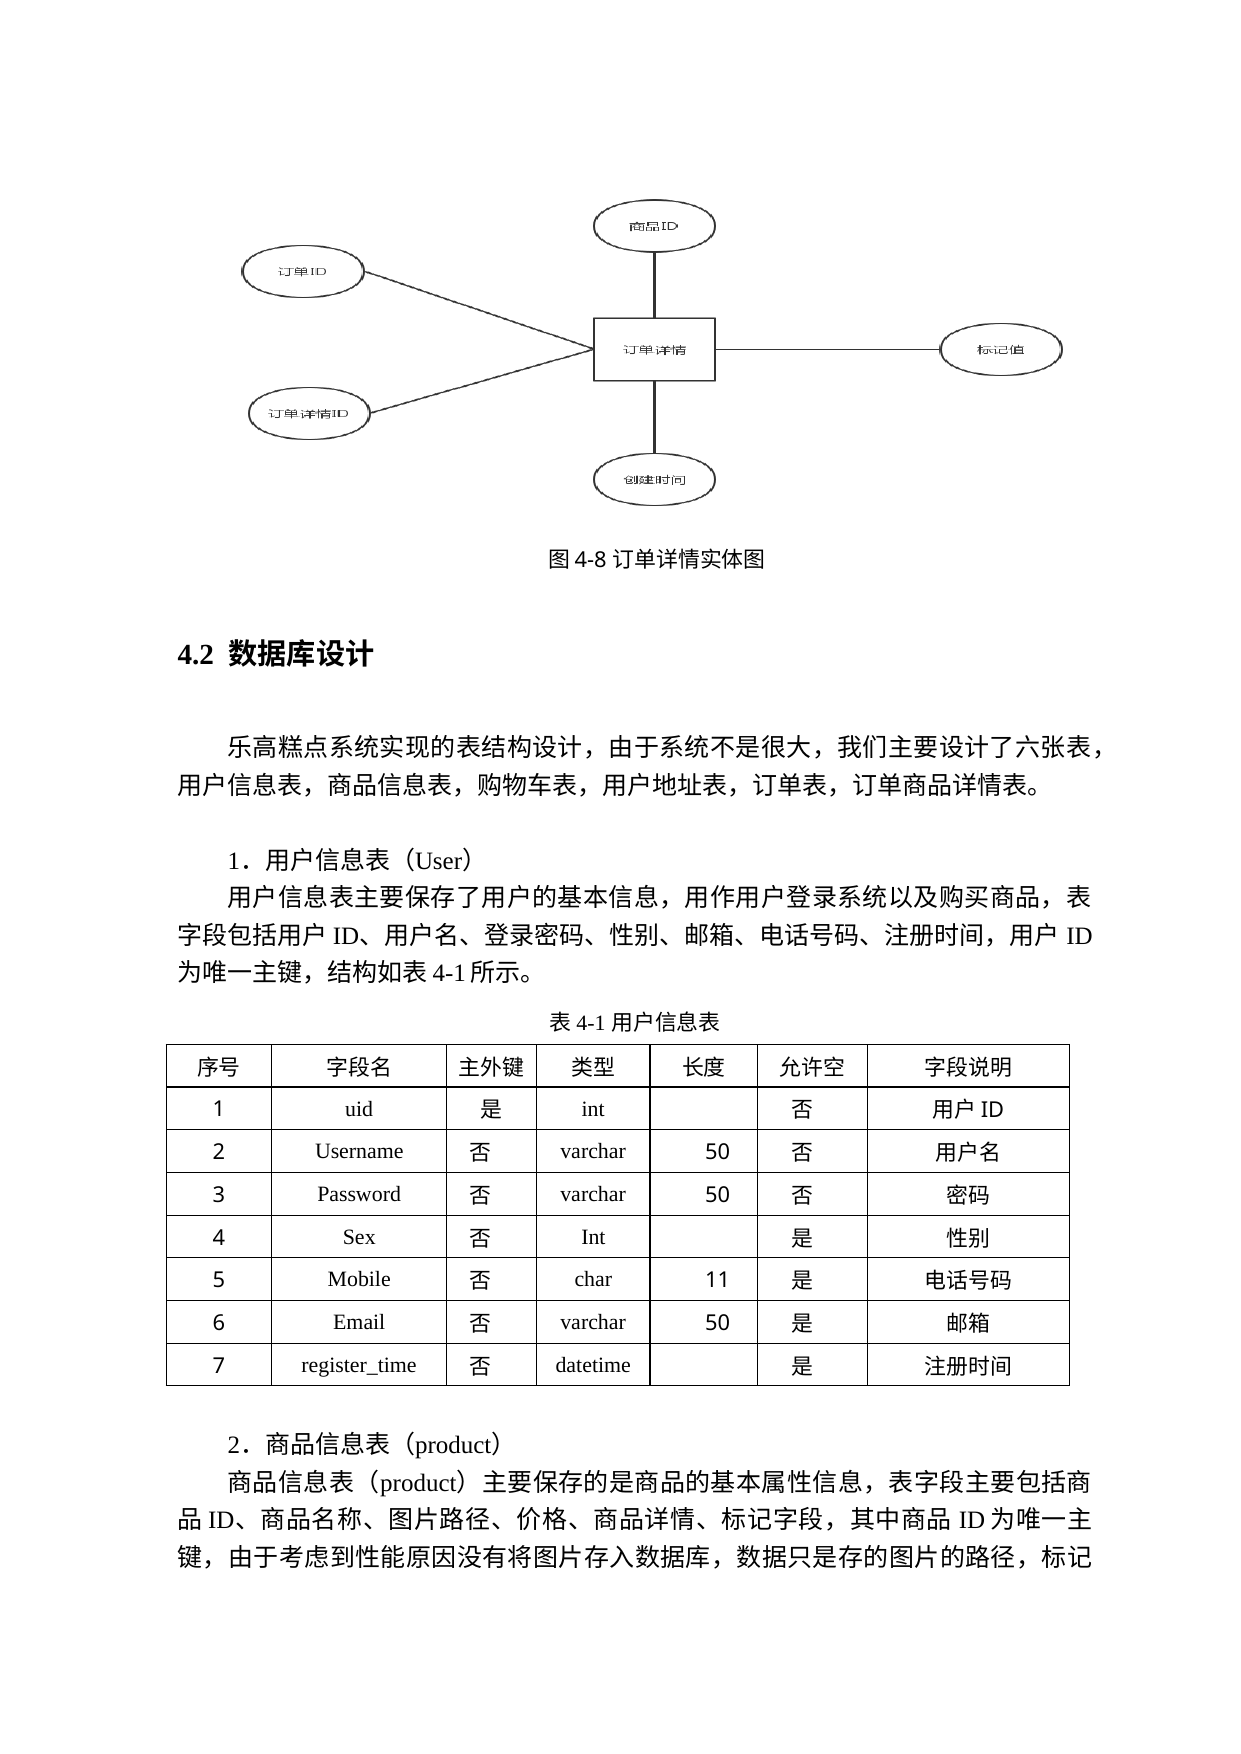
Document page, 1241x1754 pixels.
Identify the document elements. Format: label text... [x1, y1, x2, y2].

table_cell 5 [167, 1258, 271, 1300]
table_header 长度 [651, 1045, 757, 1086]
table_cell 否 [758, 1130, 867, 1172]
table_cell 50 [651, 1130, 757, 1172]
table_cell 3 [167, 1173, 271, 1214]
table_cell Int [537, 1216, 649, 1257]
text 2．商品信息表（product） [177, 1424, 1092, 1461]
table_header 类型 [537, 1045, 649, 1086]
table_cell Email [272, 1301, 446, 1343]
table_cell Password [272, 1173, 446, 1214]
text 1．用户信息表（User） [177, 839, 1092, 877]
table_cell 否 [758, 1088, 867, 1129]
table_cell 邮箱 [868, 1301, 1069, 1343]
table_cell [651, 1216, 757, 1257]
table_cell 否 [447, 1258, 536, 1300]
table_cell 7 [167, 1344, 271, 1385]
text 乐高糕点系统实现的表结构设计，由于系统不是很大，我们主要设计了六张表，用户信息表，商品信息表，购物车表，用户地址表，订单表，订单商品详情表。 [177, 727, 1092, 802]
text 4.2 数据库设计 [177, 614, 1092, 689]
table_cell Username [272, 1130, 446, 1172]
table_cell 是 [447, 1088, 536, 1129]
table_cell 否 [447, 1216, 536, 1257]
table_cell 2 [167, 1130, 271, 1172]
table_cell 性别 [868, 1216, 1069, 1257]
table_cell [651, 1344, 757, 1385]
table_cell varchar [537, 1173, 649, 1214]
table_cell char [537, 1258, 649, 1300]
table_cell int [537, 1088, 649, 1129]
picture [185, 164, 1100, 529]
table_cell 否 [447, 1130, 536, 1172]
table_cell varchar [537, 1130, 649, 1172]
text 表 4-1 用户信息表 [177, 1002, 1092, 1039]
table_cell 是 [758, 1216, 867, 1257]
table_cell 电话号码 [868, 1258, 1069, 1300]
table_header 序号 [167, 1045, 271, 1086]
table_cell uid [272, 1088, 446, 1129]
table_cell datetime [537, 1344, 649, 1385]
table_header 允许空 [758, 1045, 867, 1086]
table_header 字段说明 [868, 1045, 1069, 1086]
table_cell 是 [758, 1301, 867, 1343]
table_cell 密码 [868, 1173, 1069, 1214]
table_cell Mobile [272, 1258, 446, 1300]
table_cell 否 [447, 1344, 536, 1385]
table_cell 4 [167, 1216, 271, 1257]
table_cell 否 [758, 1173, 867, 1214]
table_cell 用户名 [868, 1130, 1069, 1172]
text 用户信息表主要保存了用户的基本信息，用作用户登录系统以及购买商品，表字段包括用户ID、用户名、登录密码、性别、邮箱、电话号码、注册时间，用户ID为唯一主键，结构如表4-1所示。 [177, 877, 1092, 989]
table_cell 否 [447, 1301, 536, 1343]
table_cell 6 [167, 1301, 271, 1343]
table_header 字段名 [272, 1045, 446, 1086]
table_cell 1 [167, 1088, 271, 1129]
table_cell Sex [272, 1216, 446, 1257]
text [177, 1461, 1092, 1574]
table_cell register_time [272, 1344, 446, 1385]
table_cell 是 [758, 1344, 867, 1385]
table_cell 50 [651, 1173, 757, 1214]
table_cell 11 [651, 1258, 757, 1300]
table_cell [651, 1088, 757, 1129]
table_cell 否 [447, 1173, 536, 1214]
table_cell 注册时间 [868, 1344, 1069, 1385]
table_cell 50 [651, 1301, 757, 1343]
table_cell 是 [758, 1258, 867, 1300]
table_cell varchar [537, 1301, 649, 1343]
table_header 主外键 [447, 1045, 536, 1086]
table_cell 用户ID [868, 1088, 1069, 1129]
